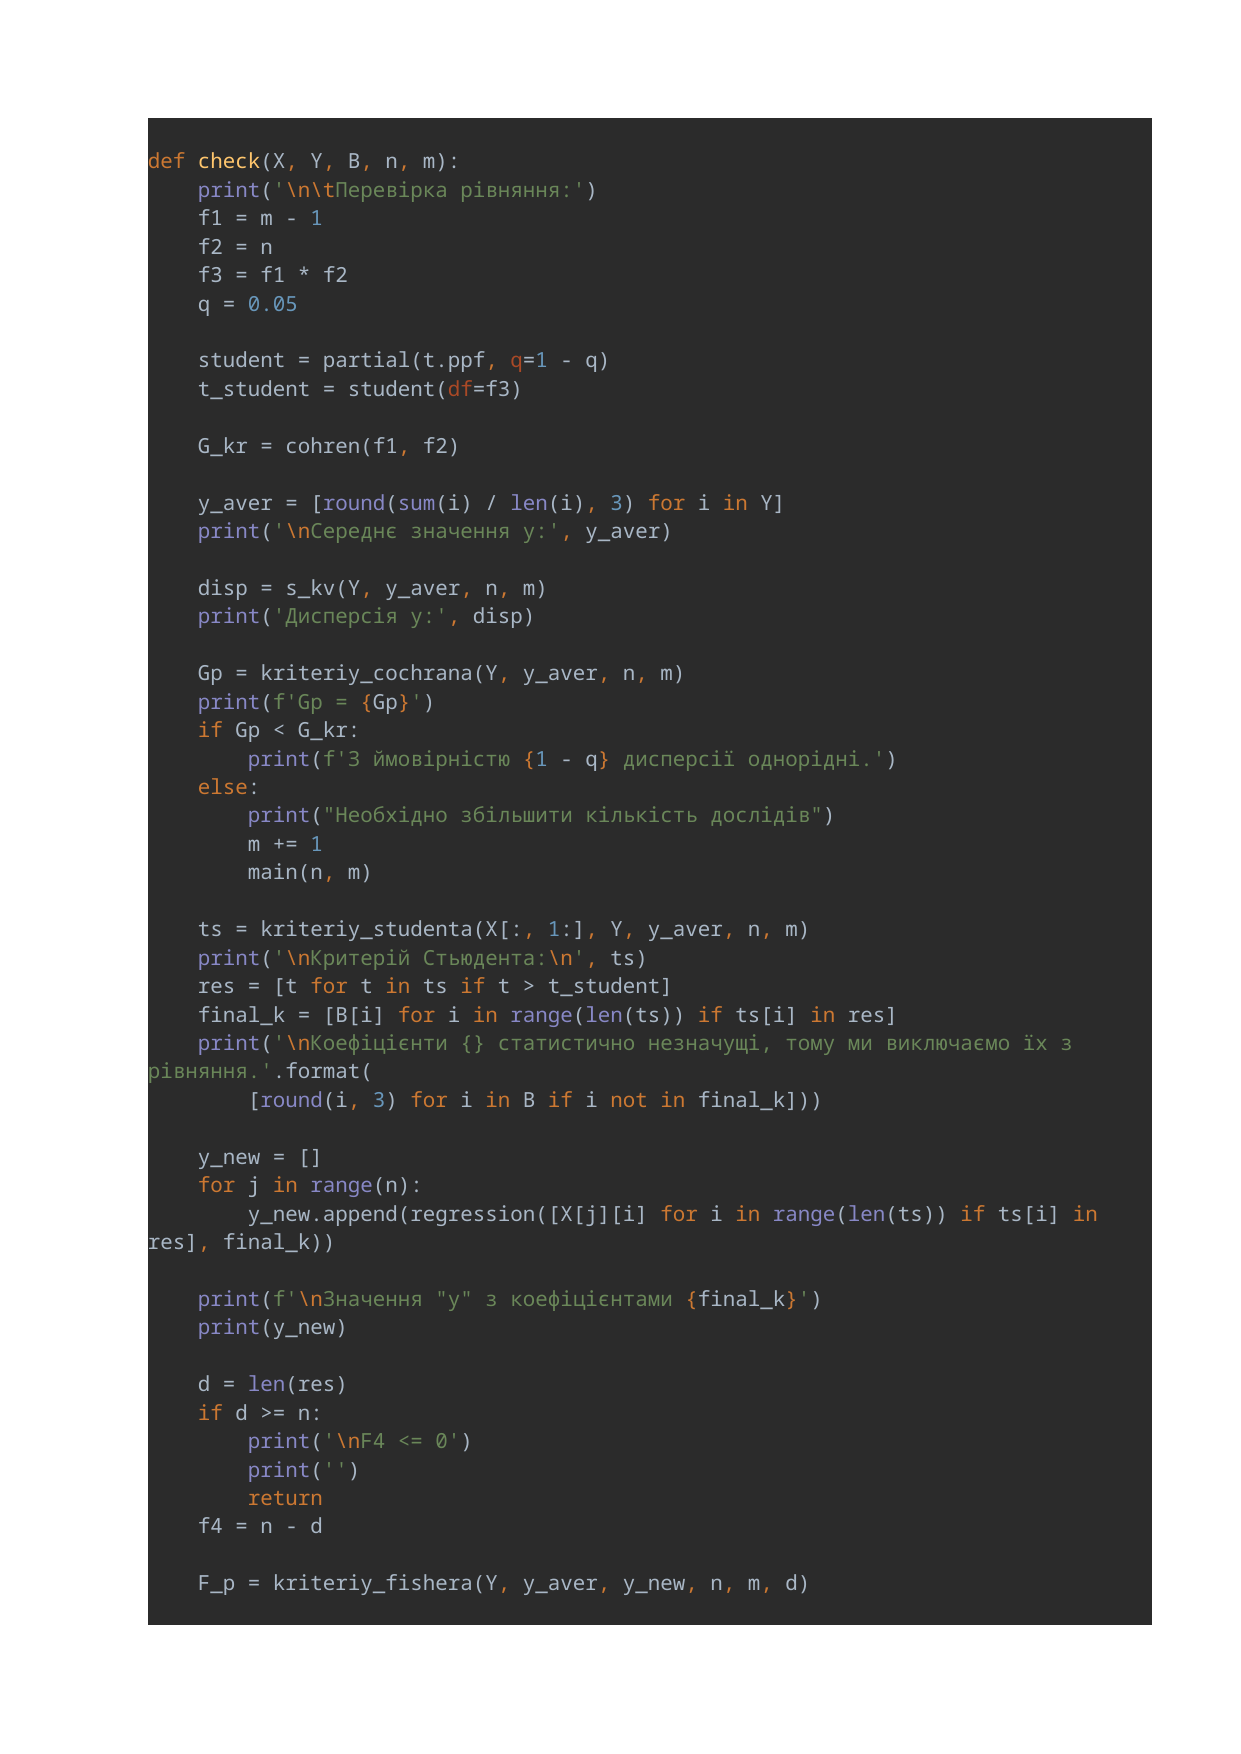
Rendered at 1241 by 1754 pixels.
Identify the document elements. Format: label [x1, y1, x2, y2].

text [148, 118, 1152, 1625]
